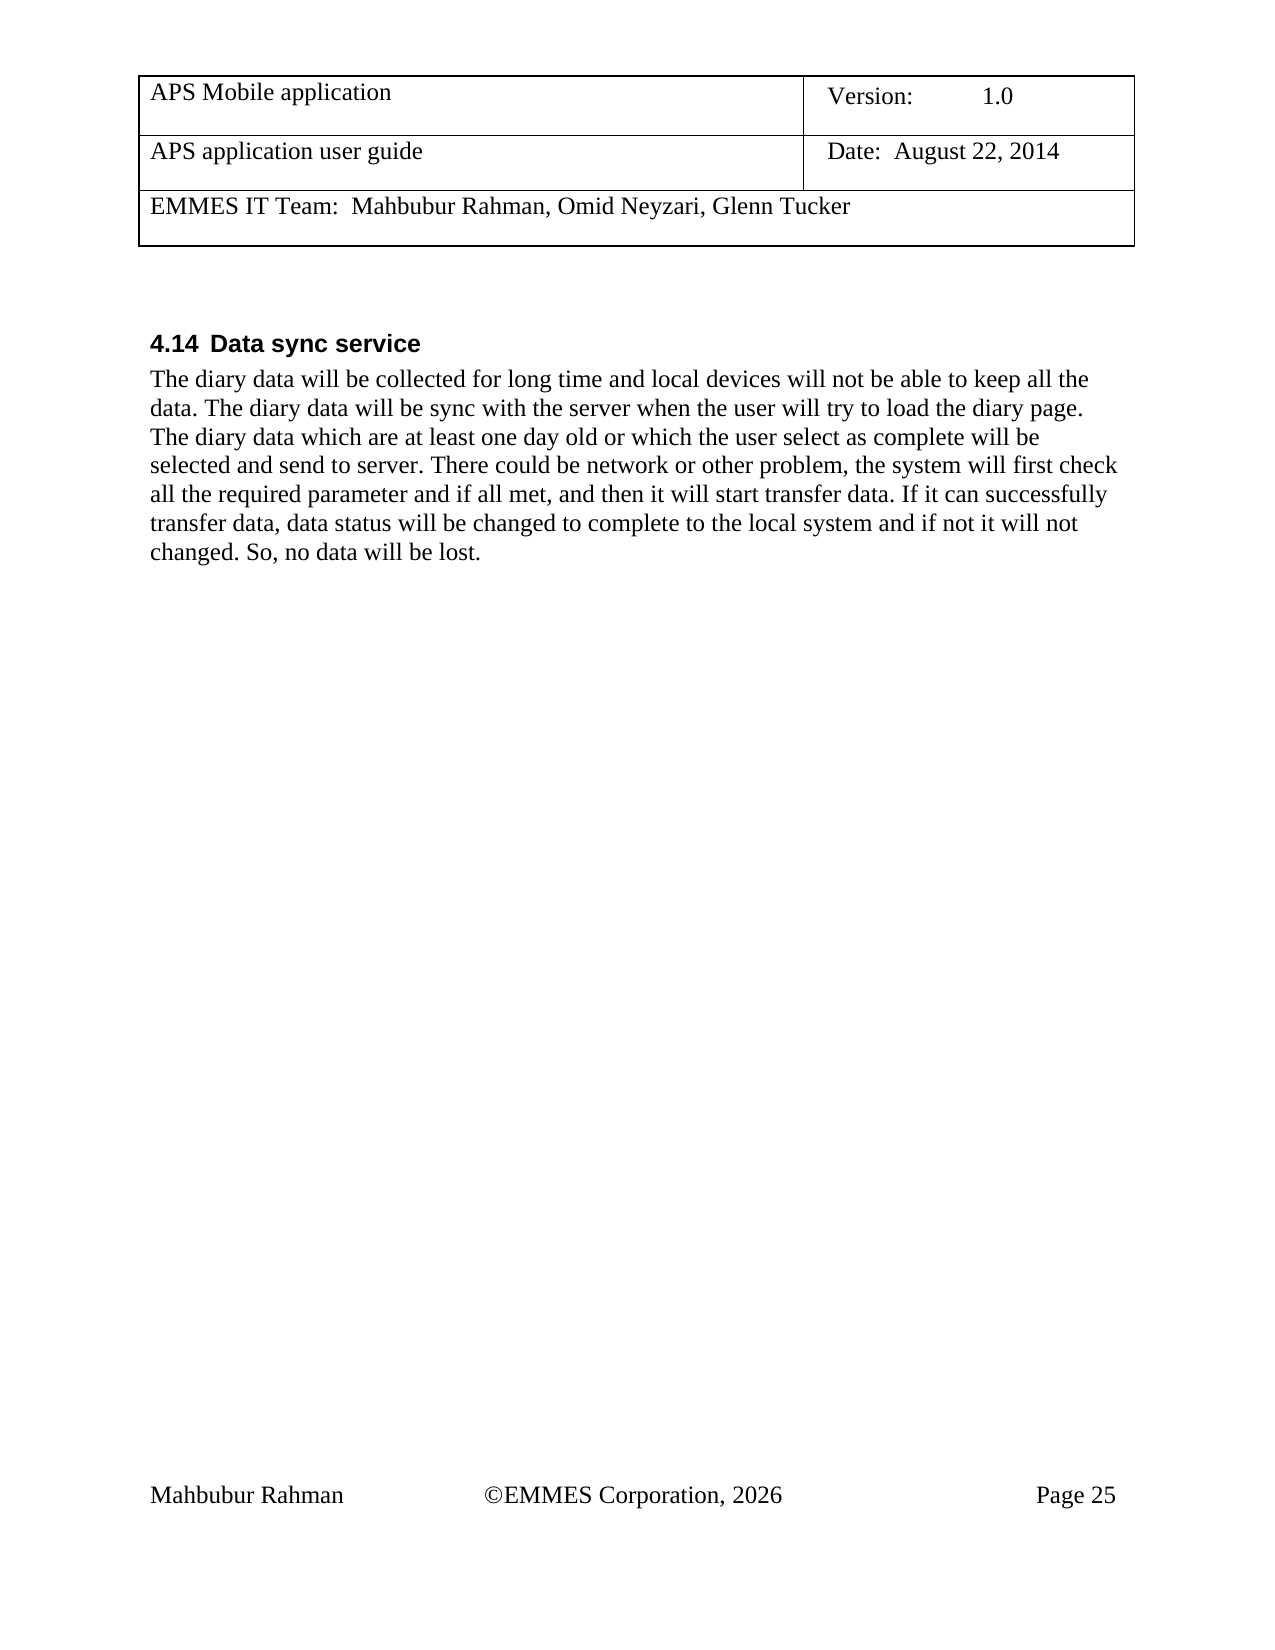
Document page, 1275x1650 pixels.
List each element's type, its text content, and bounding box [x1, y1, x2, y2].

text The diary data will be collected for long time and local devices will not be able to keep all the data. The diary data will be sync with the server when the user will try to load the diary page. The diary data which are at least one day old or which the user select as complete will be selected and send to server. There could be network or other problem, the system will first check all the required parameter and if all met, and then it will start transfer data. If it can successfully transfer data, data status will be changed to complete to the local system and if not it will not changed. So, no data will be lost. [150, 364, 1125, 565]
subtitle Data sync service [150, 329, 1125, 358]
